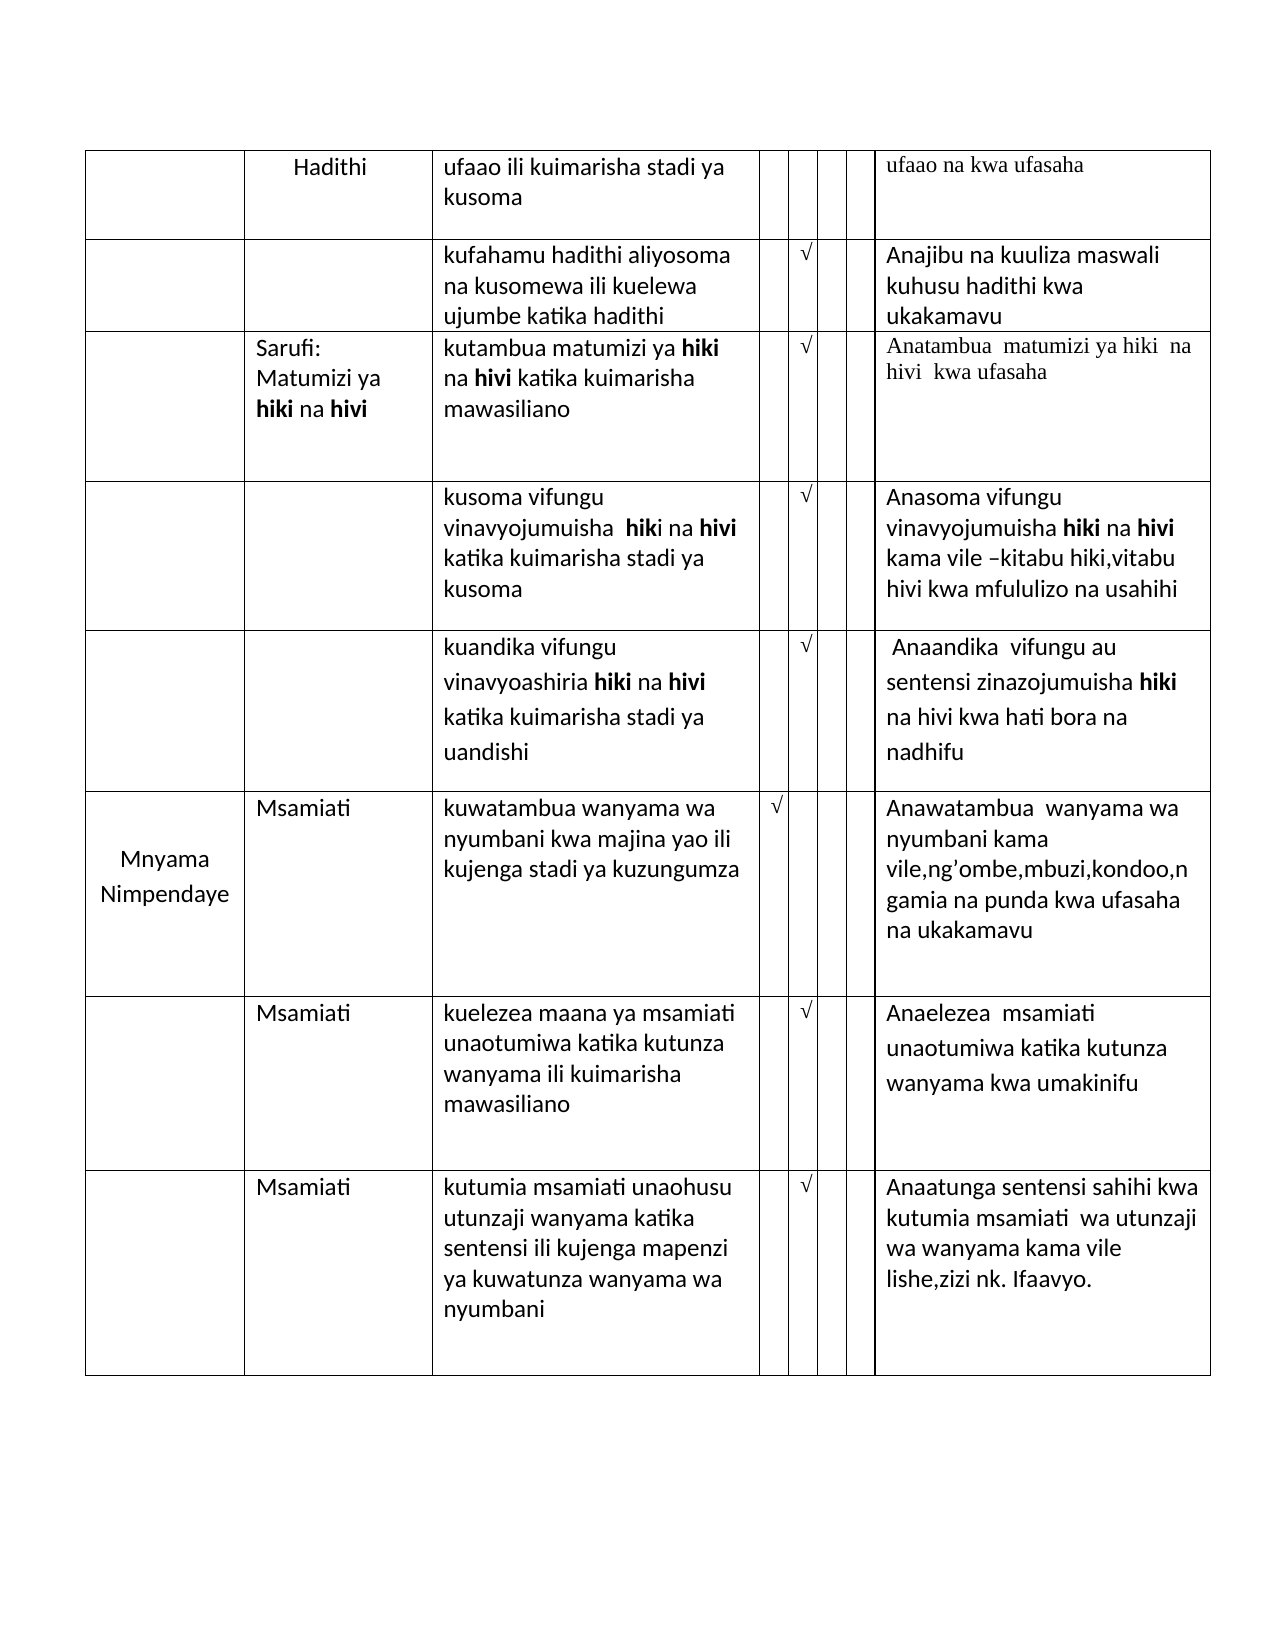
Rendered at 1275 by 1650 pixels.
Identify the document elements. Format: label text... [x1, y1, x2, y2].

table_cell Anajibu na kuuliza maswali kuhusu hadithi kwa ukakamavu [876, 240, 1210, 331]
table_cell √ [789, 332, 817, 481]
table_cell [847, 332, 874, 481]
table_cell Anaandika vifungu au sentensi zinazojumuisha hiki na hivi kwa hati bora na nadhifu [876, 631, 1210, 791]
table_cell Anawatambua wanyama wa nyumbani kama vile,ng’ombe,mbuzi,kondoo,ngamia na punda kwa ufasaha na ukakamavu [876, 792, 1210, 996]
table_cell [789, 792, 817, 996]
table_cell kuandika vifungu vinavyoashiria hiki na hivi katika kuimarisha stadi ya uandishi [433, 631, 759, 791]
table_cell [789, 151, 817, 238]
table_cell [86, 631, 244, 791]
table_cell Anaatunga sentensi sahihi kwa kutumia msamiati wa utunzaji wa wanyama kama vile lishe,zizi nk. Ifaavyo. [876, 1171, 1210, 1375]
table_cell [245, 631, 432, 791]
table_cell kuwatambua wanyama wa nyumbani kwa majina yao ili kujenga stadi ya kuzungumza [433, 792, 759, 996]
table_cell √ [789, 240, 817, 331]
table_cell [760, 1171, 788, 1375]
table_cell [818, 631, 846, 791]
table_cell [818, 332, 846, 481]
table_cell [760, 332, 788, 481]
table_cell Msamiati [245, 792, 432, 996]
table_cell √ [789, 1171, 817, 1375]
table_cell [86, 997, 244, 1170]
table_cell [245, 482, 432, 630]
table_cell [847, 631, 874, 791]
table_cell [760, 997, 788, 1170]
table_cell Kusoma: Hadithi [245, 151, 432, 238]
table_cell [433, 151, 759, 238]
table_cell √ [789, 482, 817, 630]
table_cell [818, 997, 846, 1170]
table_cell Anatambua matumizi ya hiki na hivi kwa ufasaha [876, 332, 1210, 481]
table_cell [818, 240, 846, 331]
table_cell kufahamu hadithi aliyosoma na kusomewa ili kuelewa ujumbe katika hadithi [433, 240, 759, 331]
table_cell [847, 1171, 874, 1375]
table_cell [847, 151, 874, 238]
table_cell Anaelezea msamiati unaotumiwa katika kutunza wanyama kwa umakinifu [876, 997, 1210, 1170]
table_cell √ [789, 631, 817, 791]
table_cell [86, 1171, 244, 1375]
table_cell kutambua matumizi ya hiki na hivi katika kuimarisha mawasiliano [433, 332, 759, 481]
table_cell [847, 240, 874, 331]
table_cell Anasoma vifungu vinavyojumuisha hiki na hivi kama vile –kitabu hiki,vitabu hivi kwa mfululizo na usahihi [876, 482, 1210, 630]
table_cell √ [789, 997, 817, 1170]
table_cell [760, 482, 788, 630]
table_cell Mnyama Nimpendaye [86, 792, 244, 996]
table_cell √ [760, 792, 788, 996]
table_cell Sarufi: Matumizi ya hiki na hivi [245, 332, 432, 481]
table_cell [847, 792, 874, 996]
table_cell √ [760, 151, 788, 238]
table_cell [86, 332, 244, 481]
table_cell [818, 482, 846, 630]
table_cell [847, 997, 874, 1170]
table_cell [86, 151, 244, 238]
table_cell kutumia msamiati unaohusu utunzaji wanyama katika sentensi ili kujenga mapenzi ya kuwatunza wanyama wa nyumbani [433, 1171, 759, 1375]
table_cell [876, 151, 1210, 238]
table_cell Msamiati [245, 1171, 432, 1375]
table_cell kuelezea maana ya msamiati unaotumiwa katika kutunza wanyama ili kuimarisha mawasiliano [433, 997, 759, 1170]
table_cell [760, 240, 788, 331]
table_cell [245, 240, 432, 331]
table_cell [86, 482, 244, 630]
table_cell kusoma vifungu vinavyojumuisha hiki na hivi katika kuimarisha stadi ya kusoma [433, 482, 759, 630]
table_cell [760, 631, 788, 791]
table_cell [847, 482, 874, 630]
table_cell Msamiati [245, 997, 432, 1170]
table_cell [86, 240, 244, 331]
table_cell [818, 792, 846, 996]
table_cell [818, 151, 846, 238]
table_cell [818, 1171, 846, 1375]
